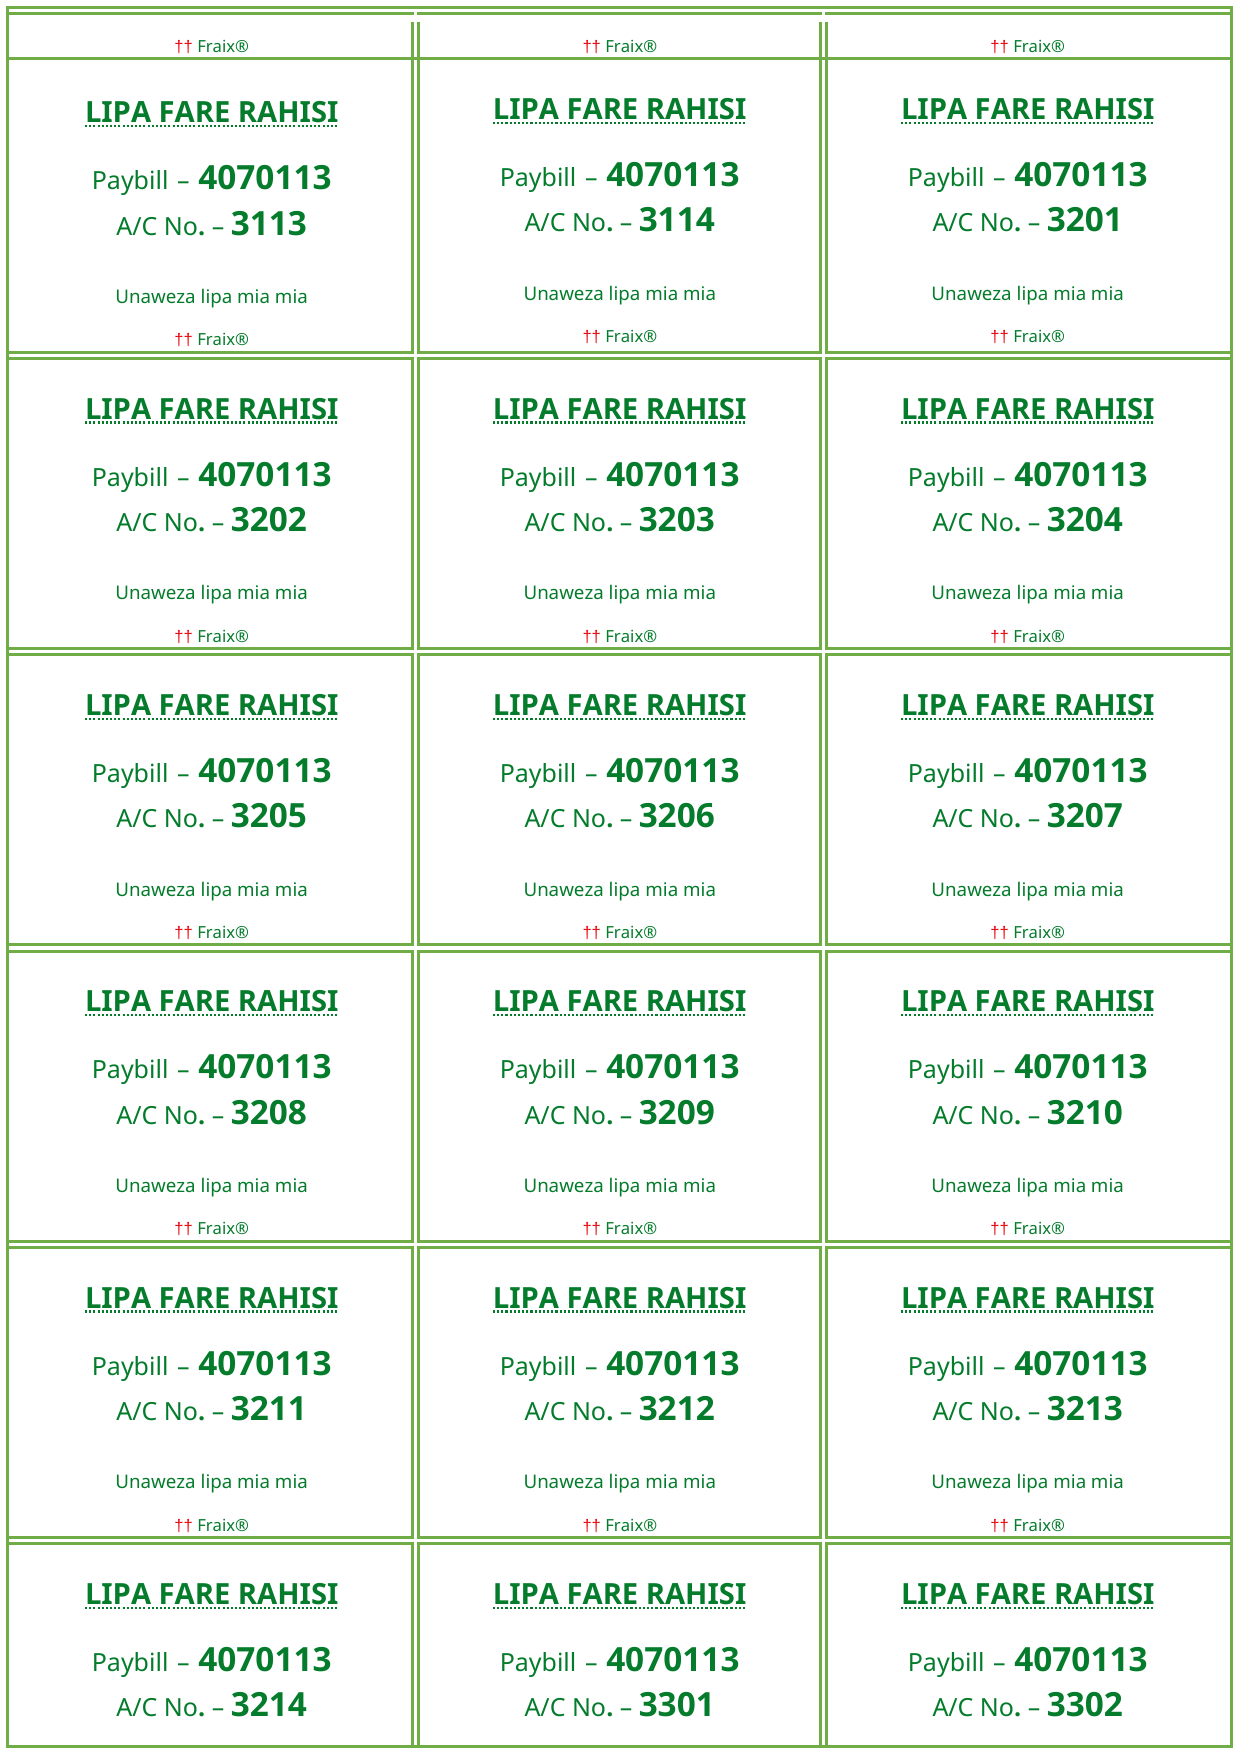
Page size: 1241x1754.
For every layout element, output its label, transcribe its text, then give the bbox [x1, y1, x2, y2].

table_cell LIPA FARE RAHISI Paybill – 4070113 A/C No. – 3201 Unaweza lipa mia mia †† Fraix® [828, 60, 1230, 351]
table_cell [9, 9, 416, 57]
table_cell LIPA FARE RAHISI Paybill – 4070113 A/C No. – 3206 Unaweza lipa mia mia †† Fraix® [416, 647, 823, 943]
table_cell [416, 1536, 823, 1745]
table_cell LIPA FARE RAHISI Paybill – 4070113 A/C No. – 3211 Unaweza lipa mia mia †† Fraix® [9, 1240, 416, 1536]
table_cell LIPA FARE RAHISI Paybill – 4070113 A/C No. – 3209 Unaweza lipa mia mia †† Fraix® [416, 943, 823, 1239]
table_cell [824, 1536, 1230, 1745]
table_cell LIPA FARE RAHISI Paybill – 4070113 A/C No. – 3203 Unaweza lipa mia mia †† Fraix® [416, 351, 823, 647]
table_cell LIPA FARE RAHISI Paybill – 4070113 A/C No. – 3207 Unaweza lipa mia mia †† Fraix® [824, 647, 1230, 943]
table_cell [9, 1536, 416, 1745]
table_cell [824, 9, 1230, 57]
table_cell LIPA FARE RAHISI Paybill – 4070113 A/C No. – 3202 Unaweza lipa mia mia †† Fraix® [9, 351, 416, 647]
table_cell LIPA FARE RAHISI Paybill – 4070113 A/C No. – 3205 Unaweza lipa mia mia †† Fraix® [9, 647, 416, 943]
table_cell LIPA FARE RAHISI Paybill – 4070113 A/C No. – 3213 Unaweza lipa mia mia †† Fraix® [824, 1240, 1230, 1536]
table_cell LIPA FARE RAHISI Paybill – 4070113 A/C No. – 3204 Unaweza lipa mia mia †† Fraix® [824, 351, 1230, 647]
table_cell LIPA FARE RAHISI Paybill – 4070113 A/C No. – 3113 Unaweza lipa mia mia †† Fraix® [9, 60, 411, 351]
table_cell LIPA FARE RAHISI Paybill – 4070113 A/C No. – 3114 Unaweza lipa mia mia †† Fraix® [420, 60, 819, 351]
table_cell LIPA FARE RAHISI Paybill – 4070113 A/C No. – 3212 Unaweza lipa mia mia †† Fraix® [416, 1240, 823, 1536]
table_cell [416, 9, 823, 57]
table_cell LIPA FARE RAHISI Paybill – 4070113 A/C No. – 3208 Unaweza lipa mia mia †† Fraix® [9, 943, 416, 1239]
table_cell LIPA FARE RAHISI Paybill – 4070113 A/C No. – 3210 Unaweza lipa mia mia †† Fraix® [824, 943, 1230, 1239]
